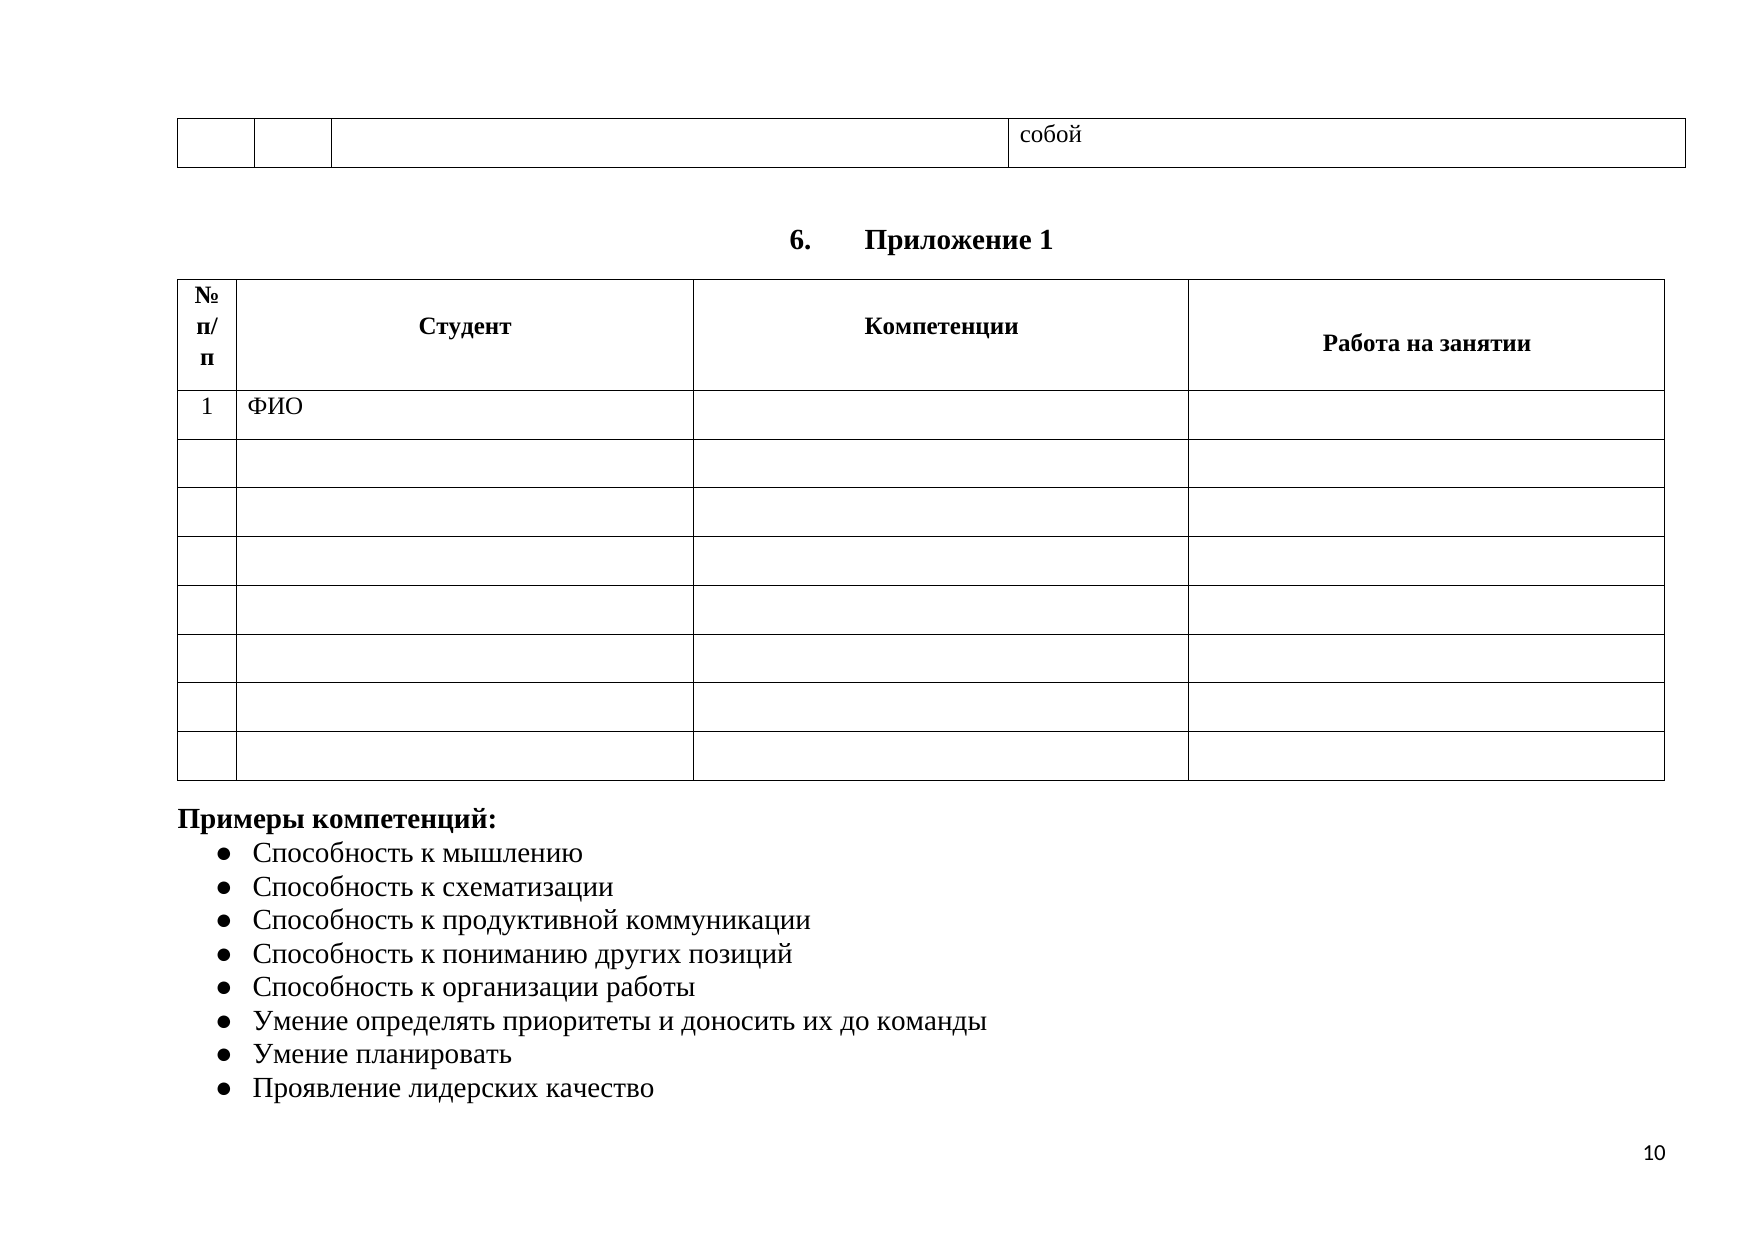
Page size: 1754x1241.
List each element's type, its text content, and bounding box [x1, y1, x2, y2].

list Умение планировать [215, 1036, 1665, 1070]
table_cell [694, 732, 1188, 780]
table_cell [1189, 440, 1664, 487]
table_header № п/п [178, 280, 236, 390]
list Способность к продуктивной коммуникации [215, 902, 1665, 936]
table_cell [694, 391, 1188, 438]
table_cell [178, 635, 236, 682]
table_cell [1189, 391, 1664, 438]
table_cell [237, 683, 693, 731]
table_cell [178, 732, 236, 780]
table_header Работа на занятии [1189, 280, 1664, 390]
table_cell [1189, 537, 1664, 585]
table_cell [1189, 683, 1664, 731]
table_cell 1 [178, 119, 254, 167]
table_cell [178, 586, 236, 633]
table_cell [178, 537, 236, 585]
table_cell ФИО [237, 391, 693, 438]
text Примеры компетенций: [177, 802, 1665, 835]
table_cell 1 [178, 391, 236, 438]
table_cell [332, 119, 1008, 167]
table_header Компетенции [694, 280, 1188, 390]
table_cell [237, 537, 693, 585]
table_header Студент [237, 280, 693, 390]
table_cell [694, 683, 1188, 731]
table_cell [694, 635, 1188, 682]
table_cell [178, 440, 236, 487]
table_cell [237, 586, 693, 633]
list Способность к мышлению [215, 835, 1665, 869]
list Приложение 1 [177, 222, 1665, 256]
table_cell [694, 537, 1188, 585]
table_cell [178, 683, 236, 731]
table_cell 5 [255, 119, 331, 167]
table_cell [237, 635, 693, 682]
table_cell [1189, 635, 1664, 682]
table_cell [694, 440, 1188, 487]
list Способность к схематизации [215, 869, 1665, 902]
table_cell [1189, 732, 1664, 780]
table_cell [237, 488, 693, 536]
table_cell [237, 732, 693, 780]
table_cell [237, 440, 693, 487]
list Проявление лидерских качество [215, 1070, 1665, 1103]
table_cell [1009, 119, 1685, 167]
table_cell [178, 488, 236, 536]
table_cell [694, 488, 1188, 536]
table_cell [1189, 488, 1664, 536]
list Способность к организации работы [215, 969, 1665, 1003]
list Способность к пониманию других позиций [215, 936, 1665, 969]
list Умение определять приоритеты и доносить их до команды [215, 1003, 1665, 1036]
table_cell [1189, 586, 1664, 633]
table_cell [694, 586, 1188, 633]
